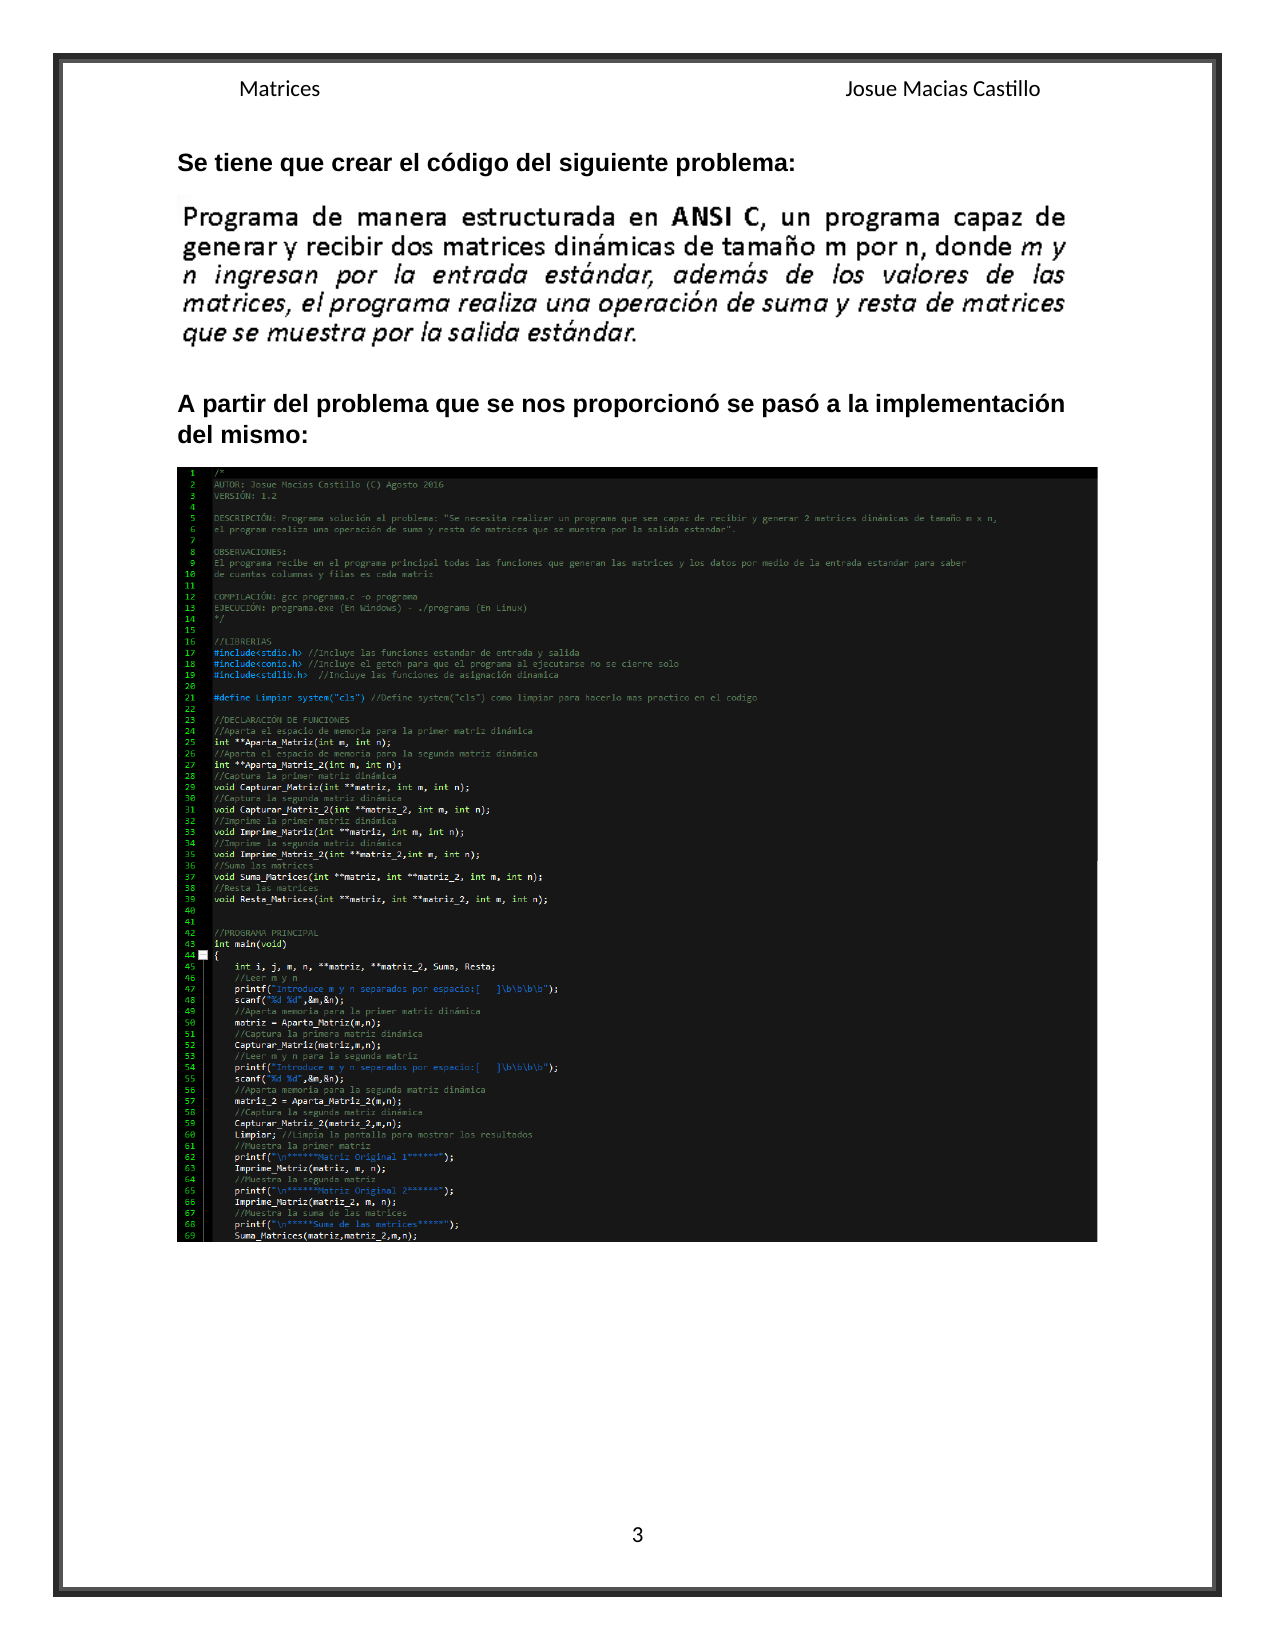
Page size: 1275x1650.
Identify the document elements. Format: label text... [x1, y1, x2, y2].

picture [177, 195, 1098, 371]
text A partir del problema que se nos proporcionó se pasó a la implementación del mismo: [177, 389, 1098, 449]
picture [177, 467, 1098, 1244]
text Se tiene que crear el código del siguiente problema: [177, 148, 1098, 176]
